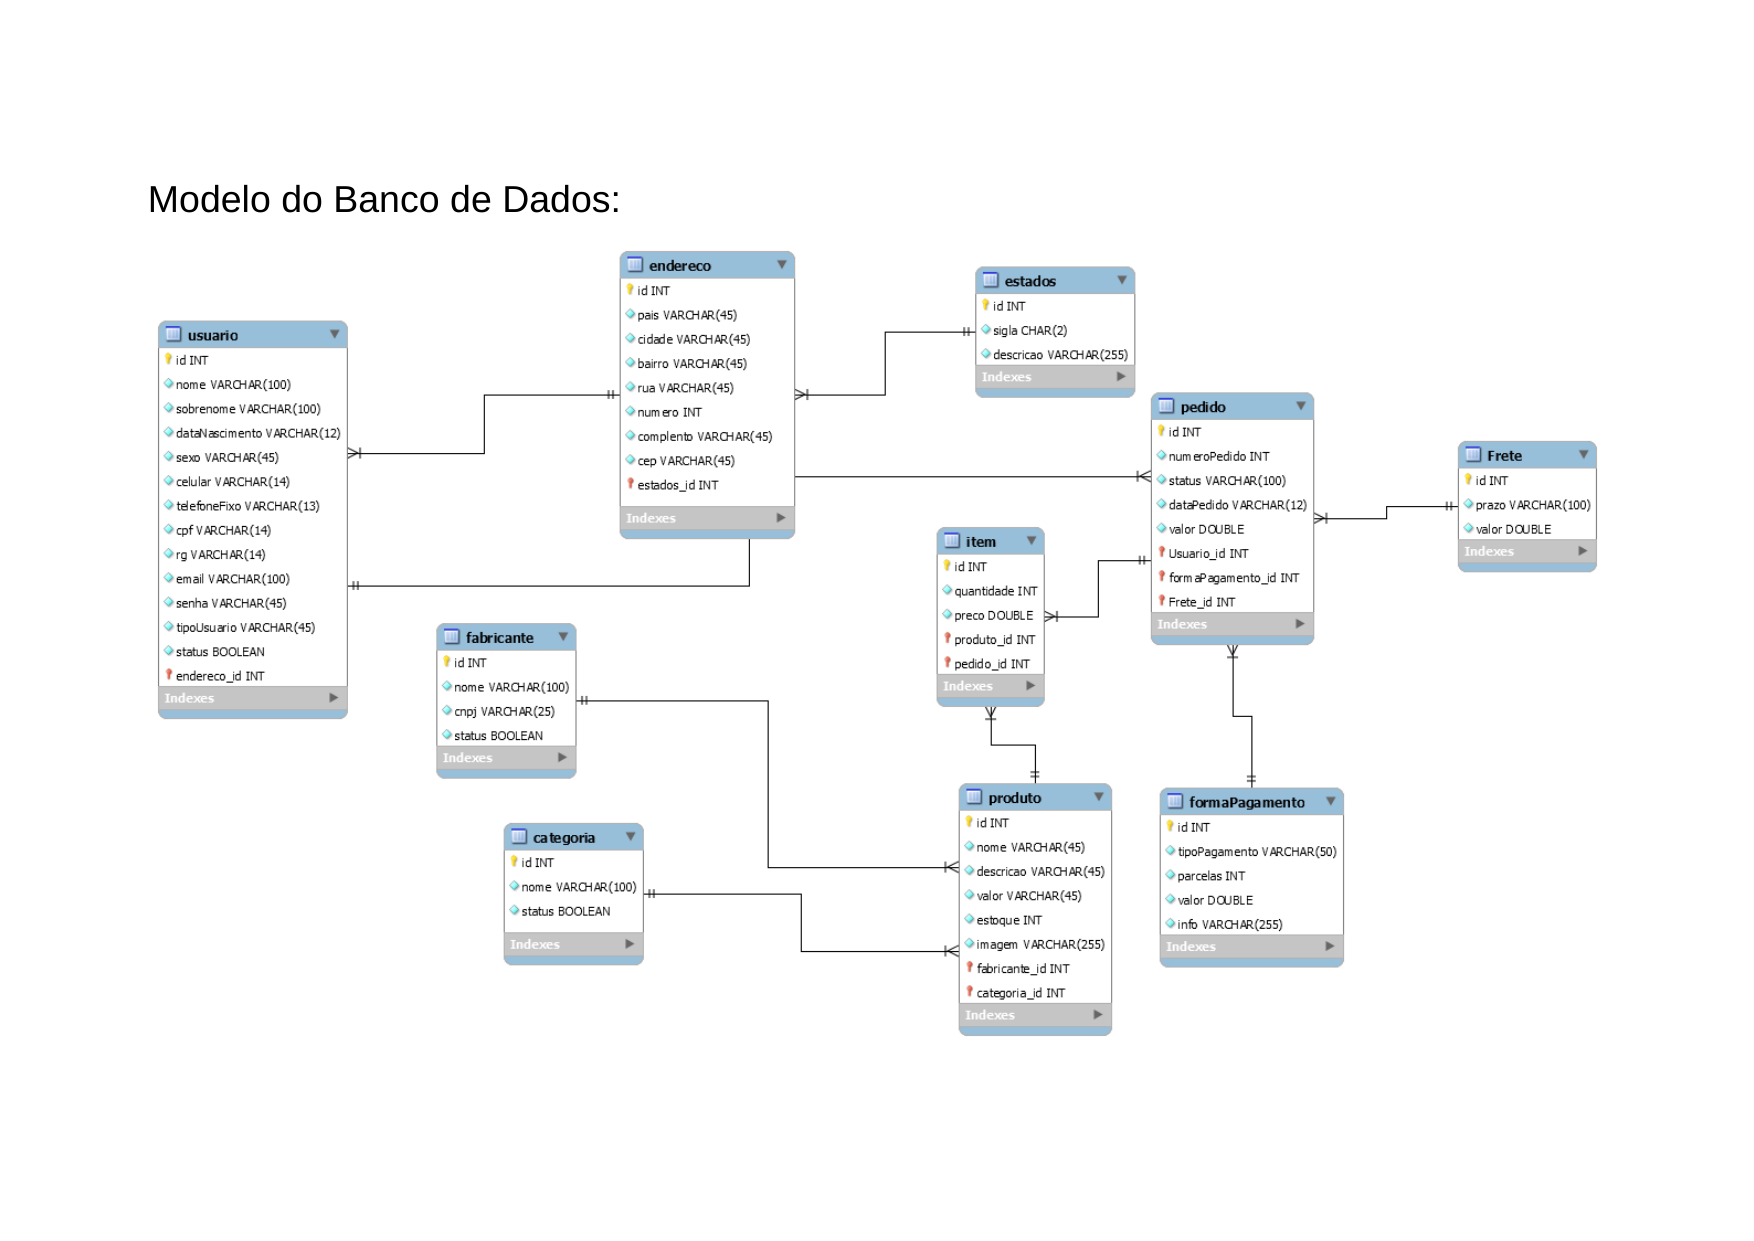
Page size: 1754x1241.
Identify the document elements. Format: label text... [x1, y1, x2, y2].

picture [147, 240, 1607, 1046]
text Modelo do Banco de Dados: [148, 177, 1606, 220]
